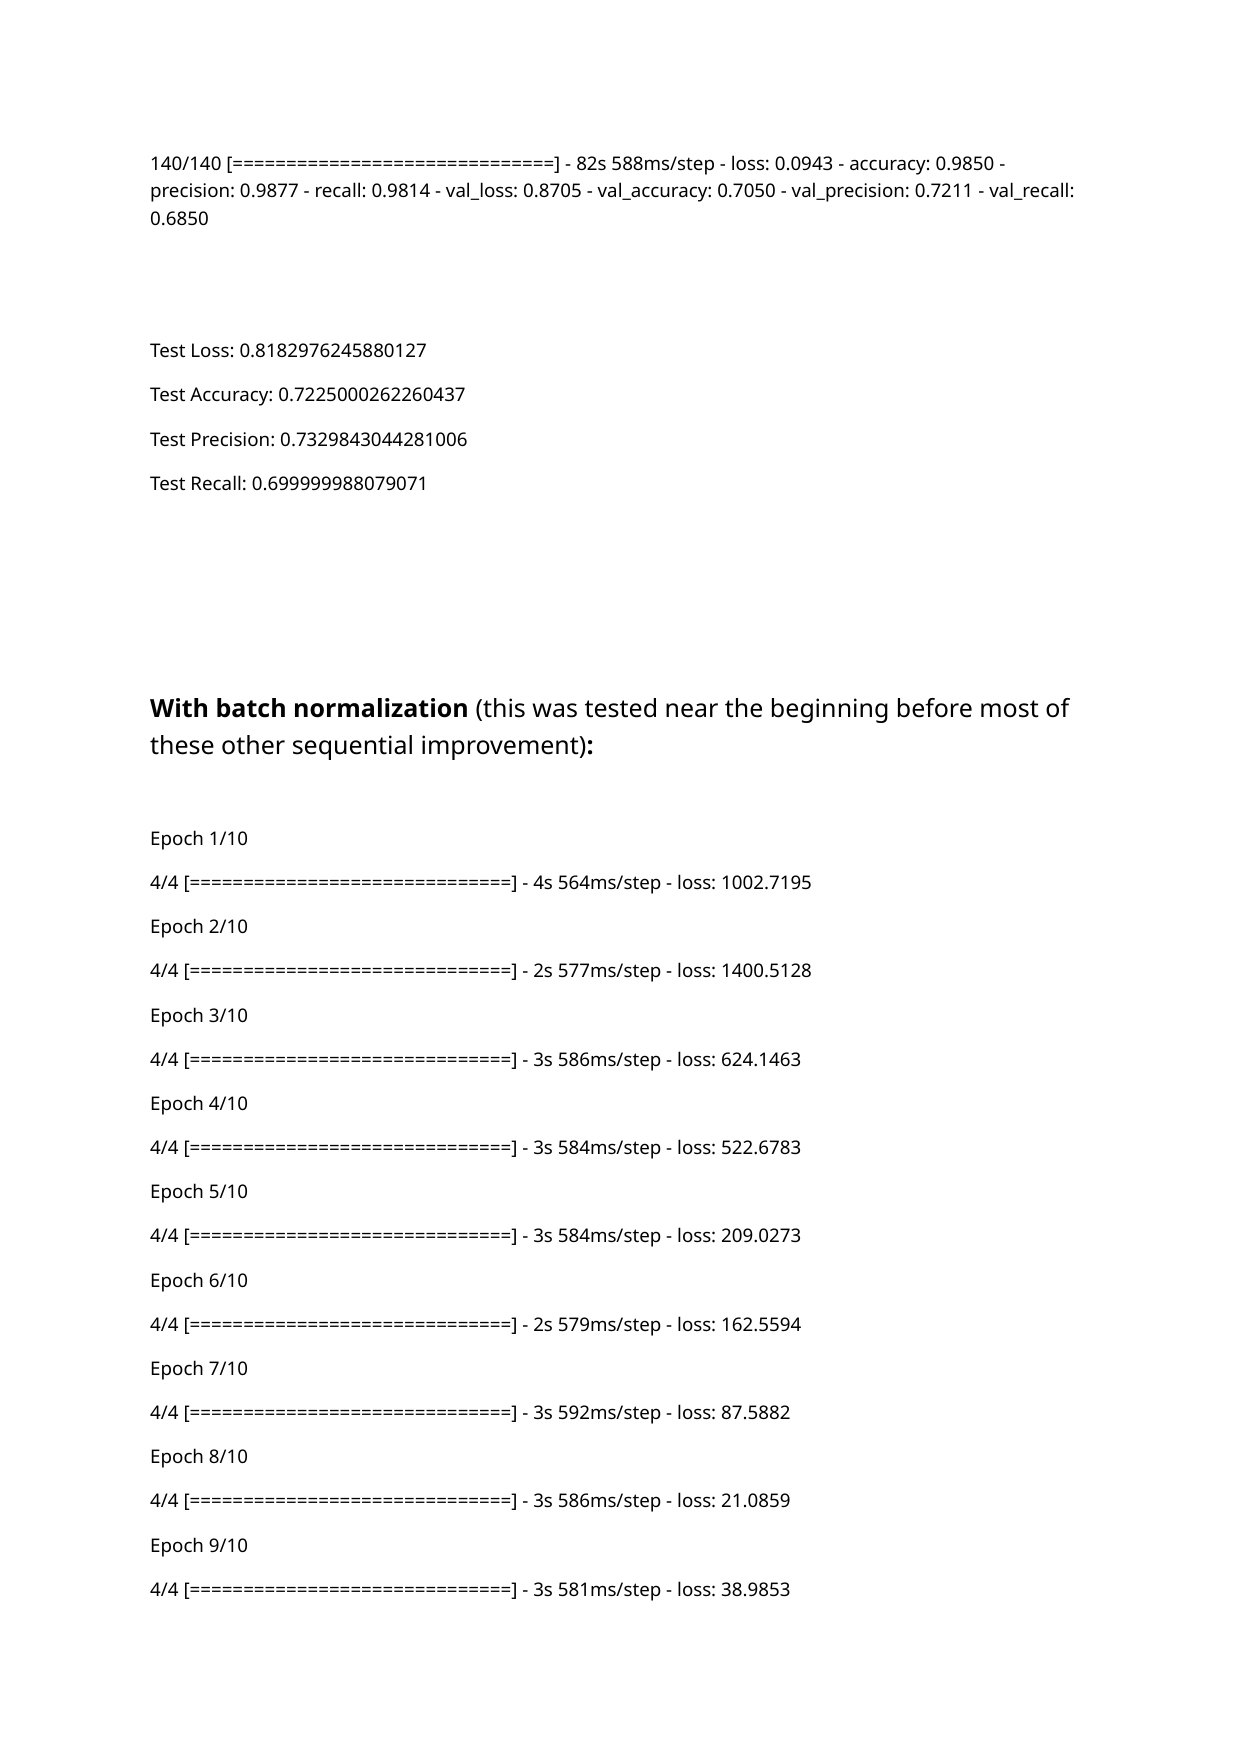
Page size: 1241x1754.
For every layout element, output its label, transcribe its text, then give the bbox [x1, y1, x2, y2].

text 4/4 [==============================] - 3s 592ms/step - loss: 87.5882 [150, 1399, 1090, 1425]
text 4/4 [==============================] - 4s 564ms/step - loss: 1002.7195 [150, 869, 1090, 895]
text With batch normalization (this was tested near the beginning before most of these other sequential improvement): [150, 691, 1090, 762]
text Epoch 8/10 [150, 1443, 1090, 1469]
text 4/4 [==============================] - 2s 579ms/step - loss: 162.5594 [150, 1311, 1090, 1337]
text Epoch 9/10 [150, 1532, 1090, 1557]
text Epoch 5/10 [150, 1178, 1090, 1204]
text Epoch 6/10 [150, 1267, 1090, 1292]
text 4/4 [==============================] - 3s 581ms/step - loss: 38.9853 [150, 1576, 1090, 1602]
text Epoch 3/10 [150, 1002, 1090, 1027]
text 140/140 [==============================] - 82s 588ms/step - loss: 0.0943 - accuracy: 0.9850 - precision: 0.9877 - recall: 0.9814 - val_loss: 0.8705 - val_accuracy: 0.7050 - val_precision: 0.7211 - val_recall: 0.6850 [150, 150, 1090, 231]
text Epoch 4/10 [150, 1090, 1090, 1116]
text Test Loss: 0.8182976245880127 [150, 337, 1090, 363]
text Epoch 2/10 [150, 913, 1090, 939]
text Test Recall: 0.699999988079071 [150, 470, 1090, 496]
text 4/4 [==============================] - 3s 586ms/step - loss: 624.1463 [150, 1046, 1090, 1072]
text Test Accuracy: 0.7225000262260437 [150, 382, 1090, 407]
text 4/4 [==============================] - 2s 577ms/step - loss: 1400.5128 [150, 958, 1090, 983]
text 4/4 [==============================] - 3s 584ms/step - loss: 522.6783 [150, 1134, 1090, 1160]
text Epoch 1/10 [150, 825, 1090, 851]
text Test Precision: 0.7329843044281006 [150, 426, 1090, 451]
text 4/4 [==============================] - 3s 586ms/step - loss: 21.0859 [150, 1488, 1090, 1513]
text 4/4 [==============================] - 3s 584ms/step - loss: 209.0273 [150, 1223, 1090, 1248]
text Epoch 7/10 [150, 1355, 1090, 1381]
